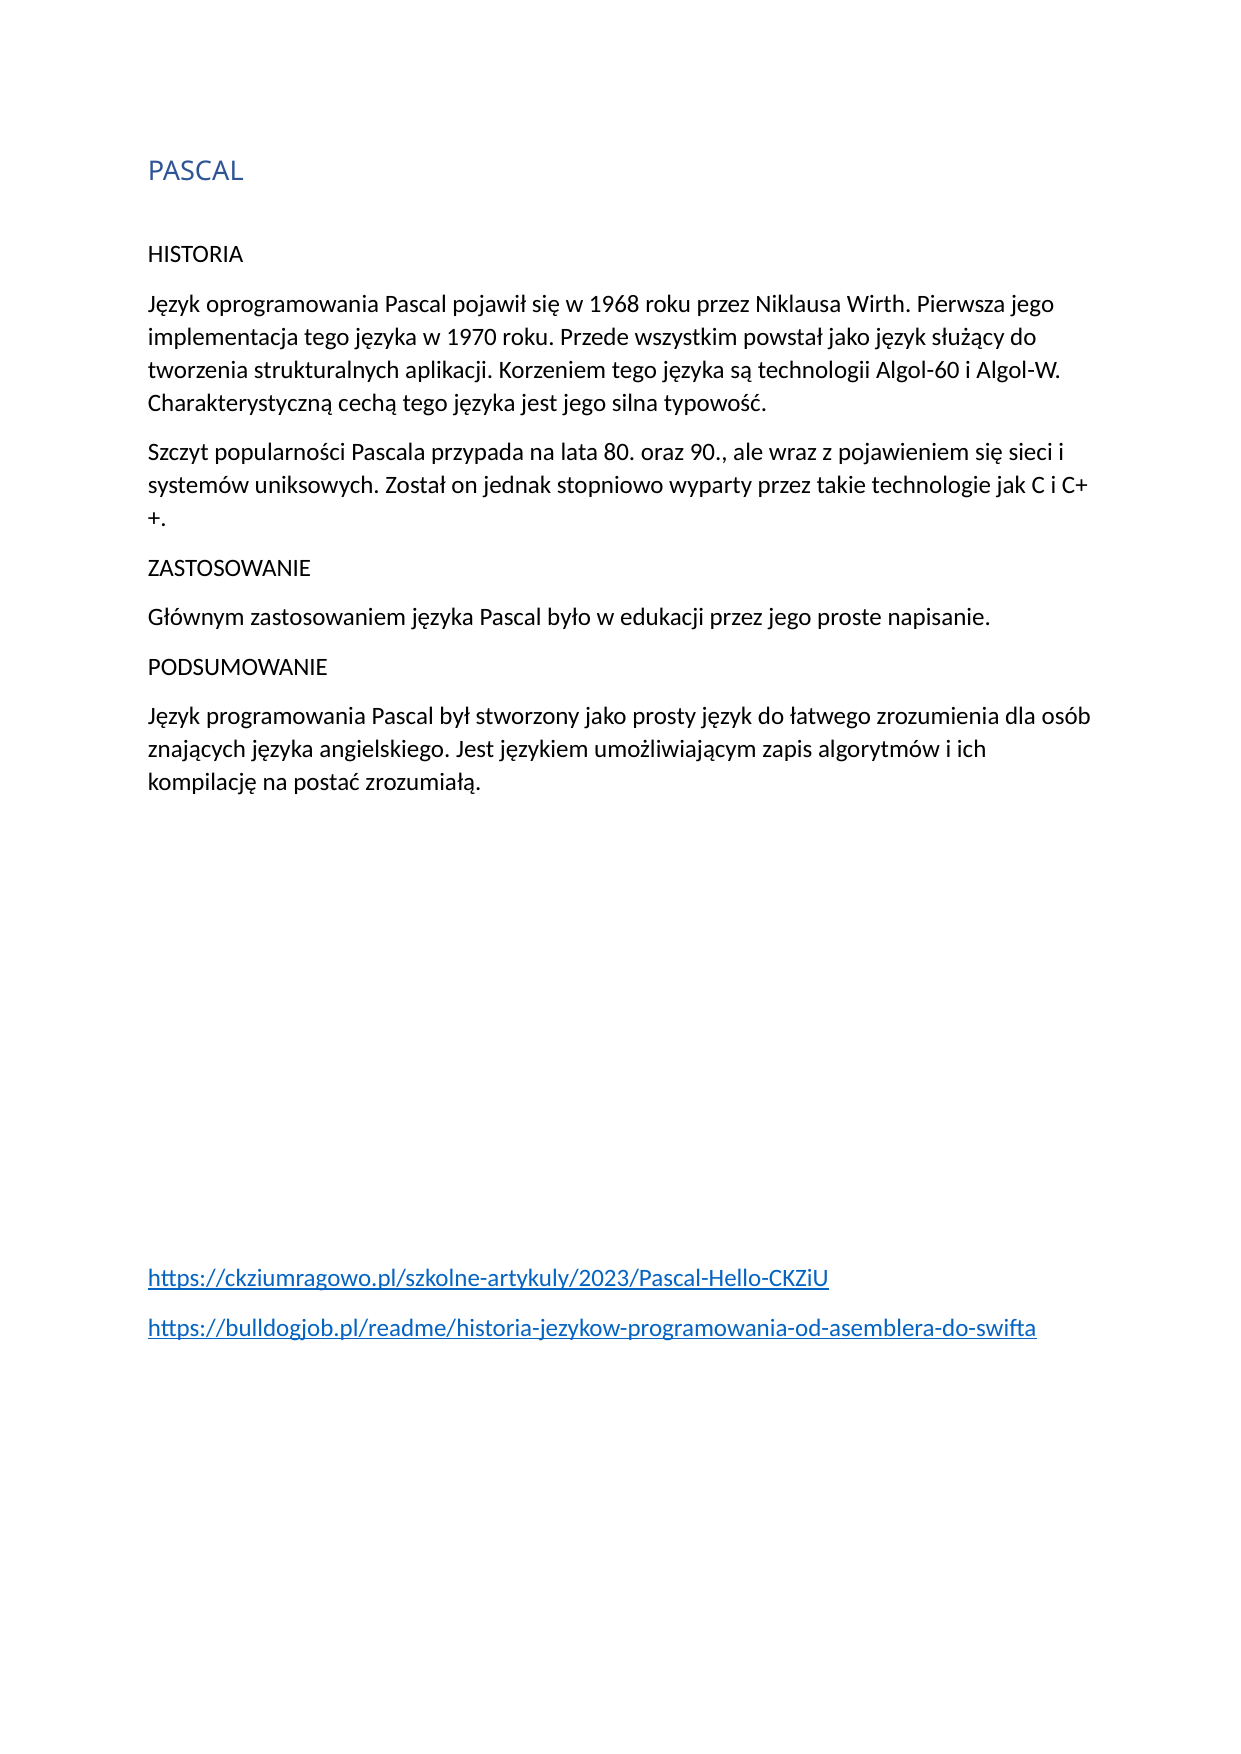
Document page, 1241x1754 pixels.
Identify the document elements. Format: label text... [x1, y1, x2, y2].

text Język oprogramowania Pascal pojawił się w 1968 roku przez Niklausa Wirth. Pierwsza jego implementacja tego języka w 1970 roku. Przede wszystkim powstał jako język służący do tworzenia strukturalnych aplikacji. Korzeniem tego języka są technologii Algol-60 i Algol-W. Charakterystyczną cechą tego języka jest jego silna typowość. [148, 288, 1093, 417]
text ZASTOSOWANIE [148, 552, 1093, 582]
text HISTORIA [148, 238, 1093, 269]
text PODSUMOWANIE [148, 651, 1093, 681]
subtitle PASCAL [148, 152, 1093, 189]
text https://ckziumragowo.pl/szkolne-artykuly/2023/Pascal-Hello-CKZiU [148, 1262, 1093, 1293]
text Szczyt popularności Pascala przypada na lata 80. oraz 90., ale wraz z pojawieniem się sieci i systemów uniksowych. Został on jednak stopniowo wyparty przez takie technologie jak C i C++. [148, 436, 1093, 533]
text Język programowania Pascal był stworzony jako prosty język do łatwego zrozumienia dla osób znających języka angielskiego. Jest językiem umożliwiającym zapis algorytmów i ich kompilację na postać zrozumiałą. [148, 701, 1093, 797]
text Głównym zastosowaniem języka Pascal było w edukacji przez jego proste napisanie. [148, 601, 1093, 632]
text https://bulldogjob.pl/readme/historia-jezykow-programowania-od-asemblera-do-swifta [148, 1312, 1093, 1342]
